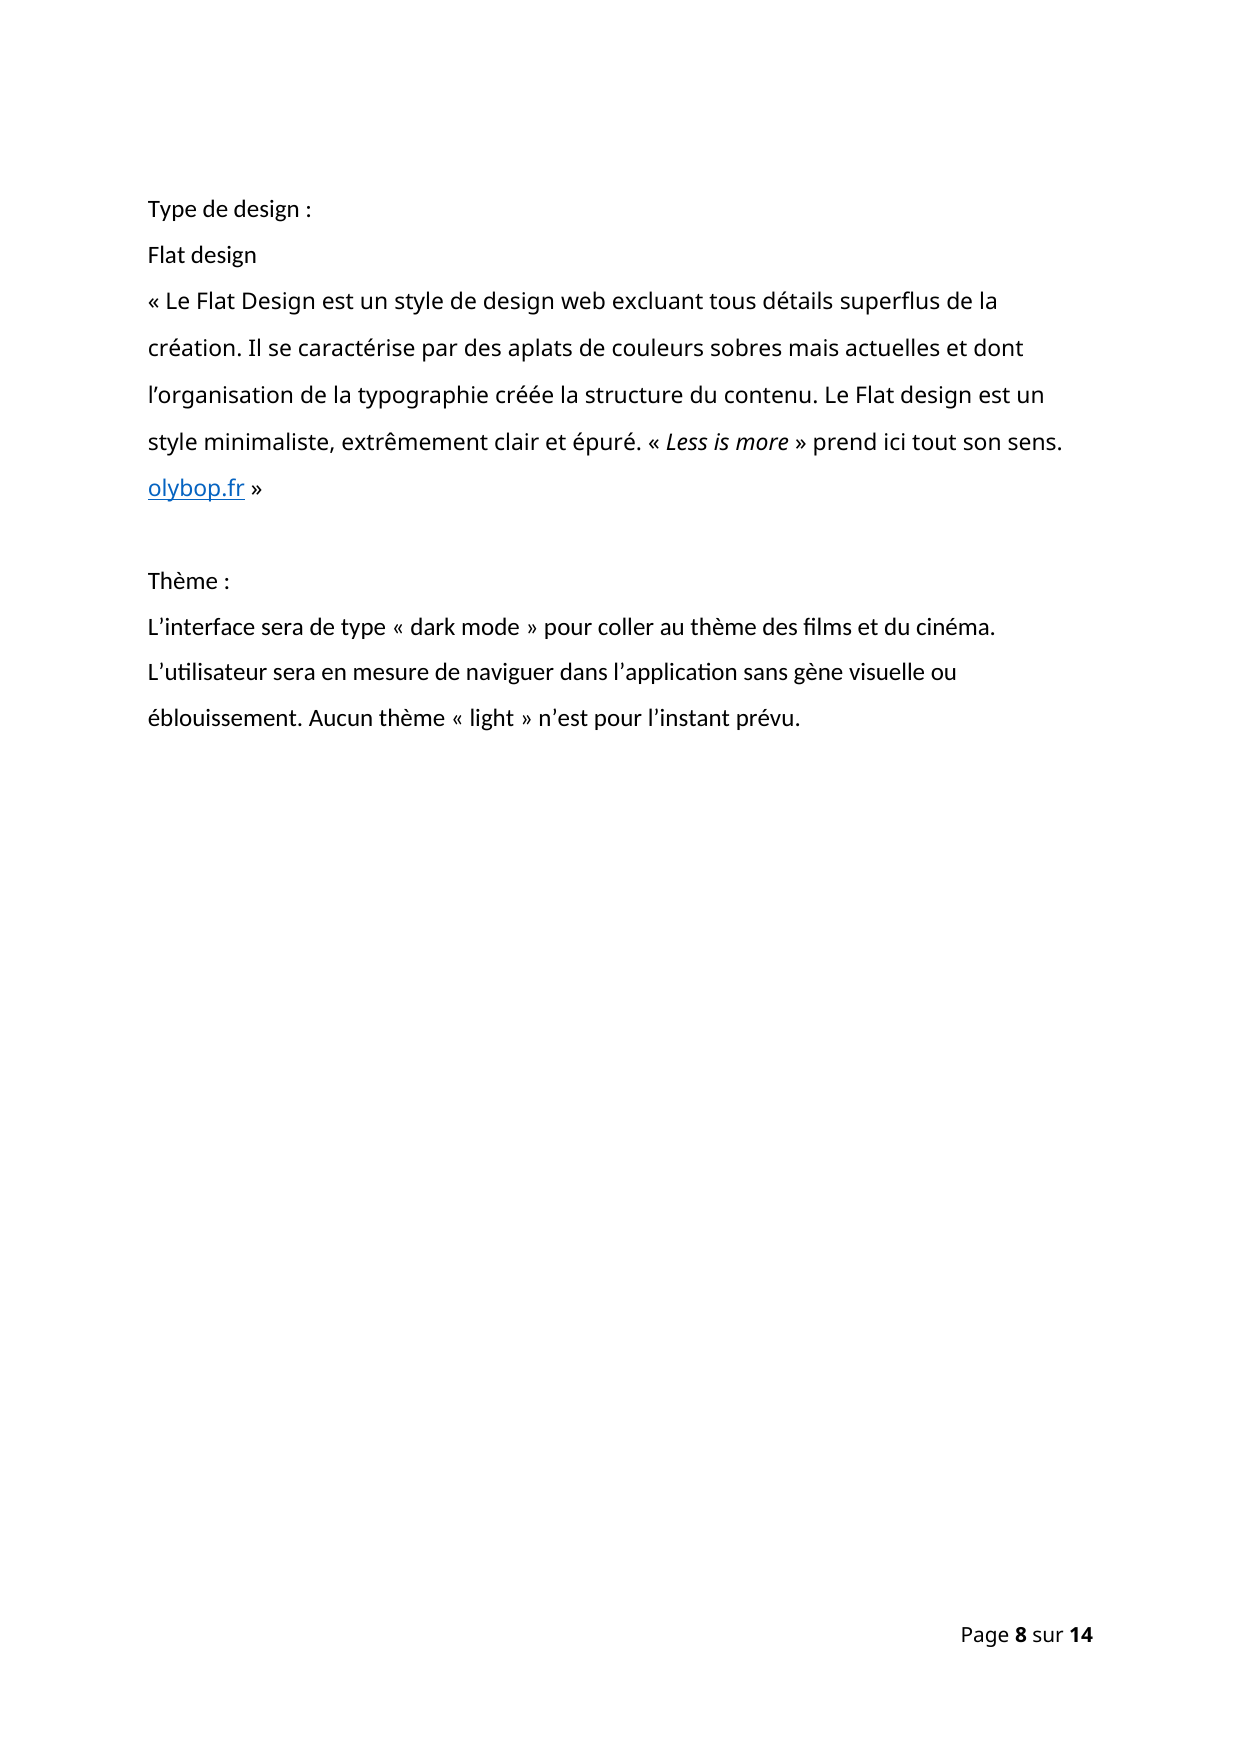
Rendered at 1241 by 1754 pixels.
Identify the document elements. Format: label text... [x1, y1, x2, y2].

text L’interface sera de type « dark mode » pour coller au thème des films et du cinéma. L’utilisateur sera en mesure de naviguer dans l’application sans gène visuelle ou éblouissement. Aucun thème « light » n’est pour l’instant prévu. [148, 611, 1093, 733]
text Thème : [148, 565, 1093, 595]
text Flat design [148, 239, 1093, 269]
text Type de design : [148, 193, 1093, 224]
